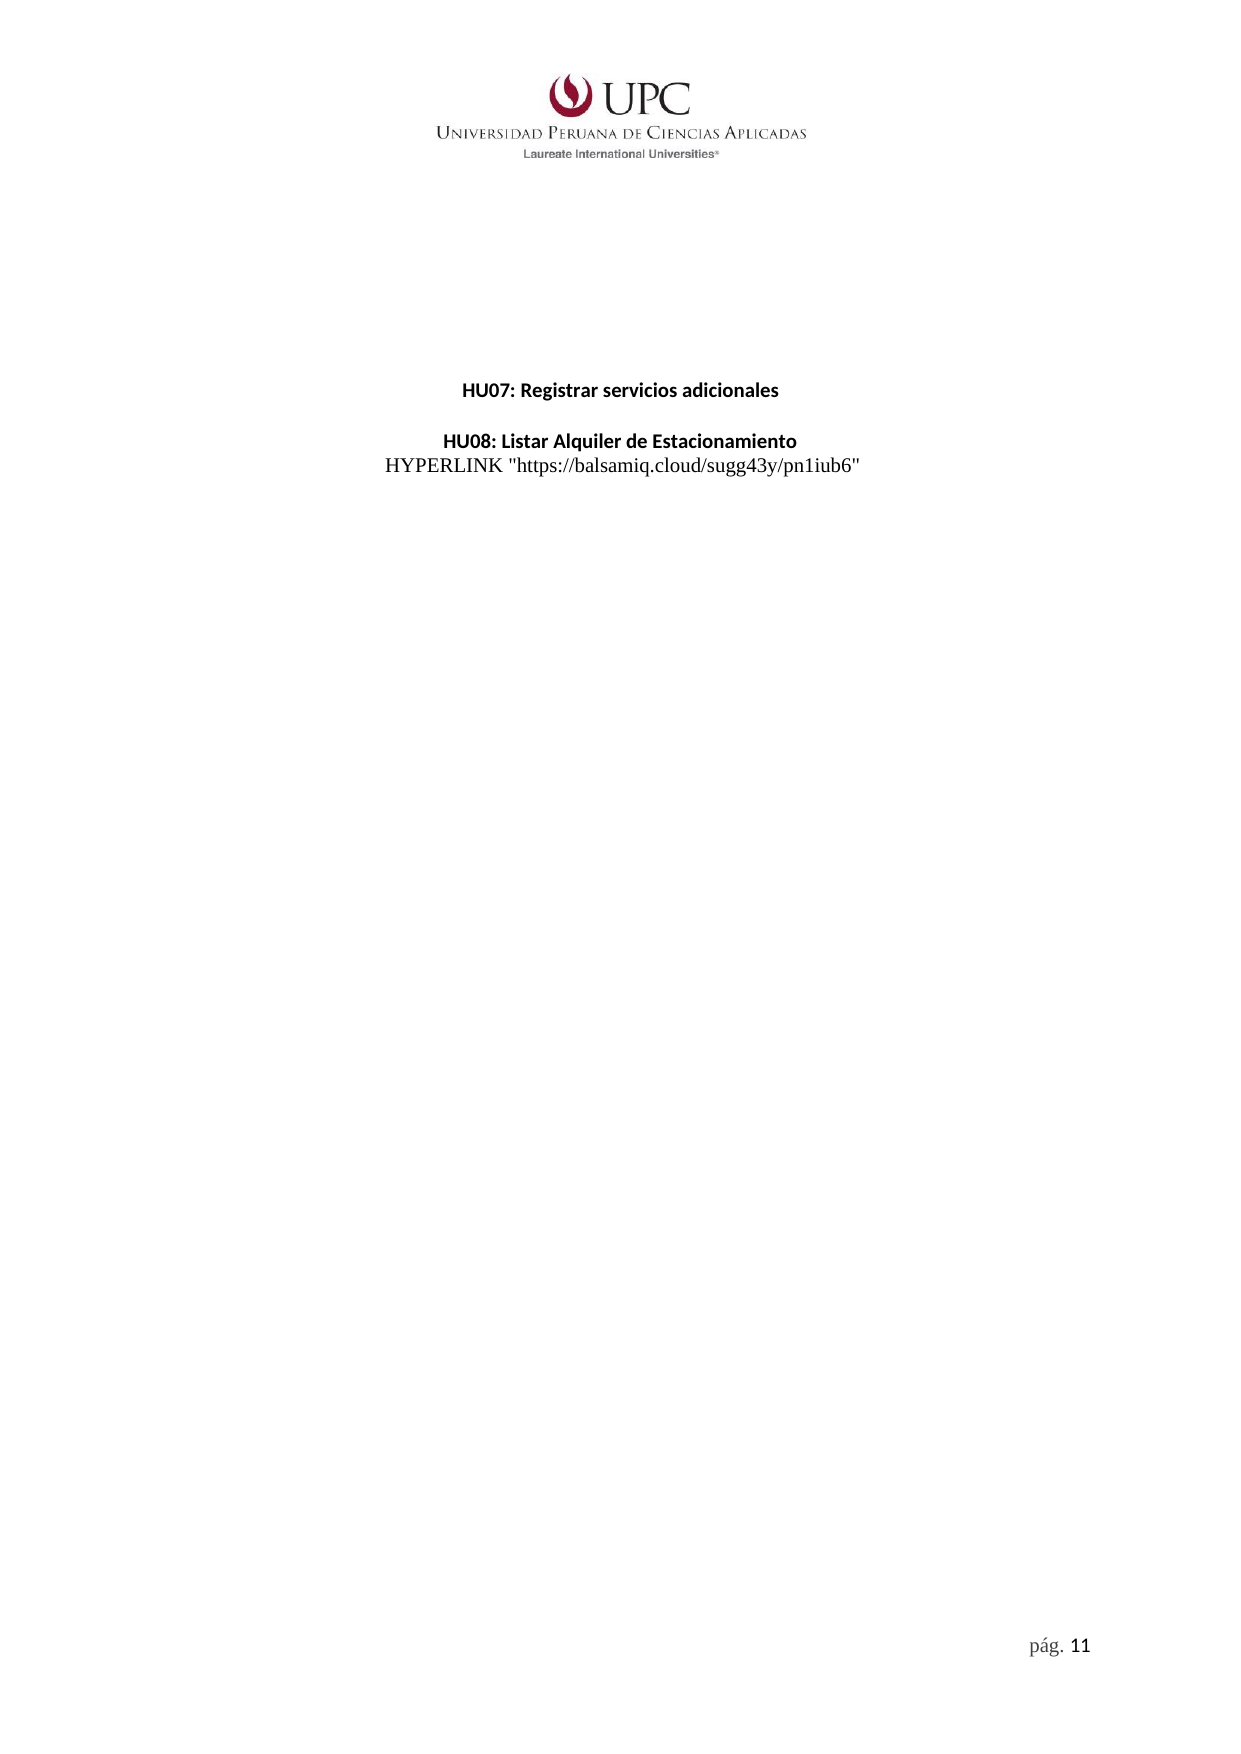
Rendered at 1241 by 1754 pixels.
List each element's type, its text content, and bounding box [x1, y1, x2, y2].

text HU07: Registrar servicios adicionales [316, 378, 925, 403]
text HYPERLINK "https://balsamiq.cloud/sugg43y/pn1iub6" [316, 453, 929, 477]
text HU08: Listar Alquiler de Estacionamiento [316, 428, 924, 453]
picture [431, 73, 810, 161]
